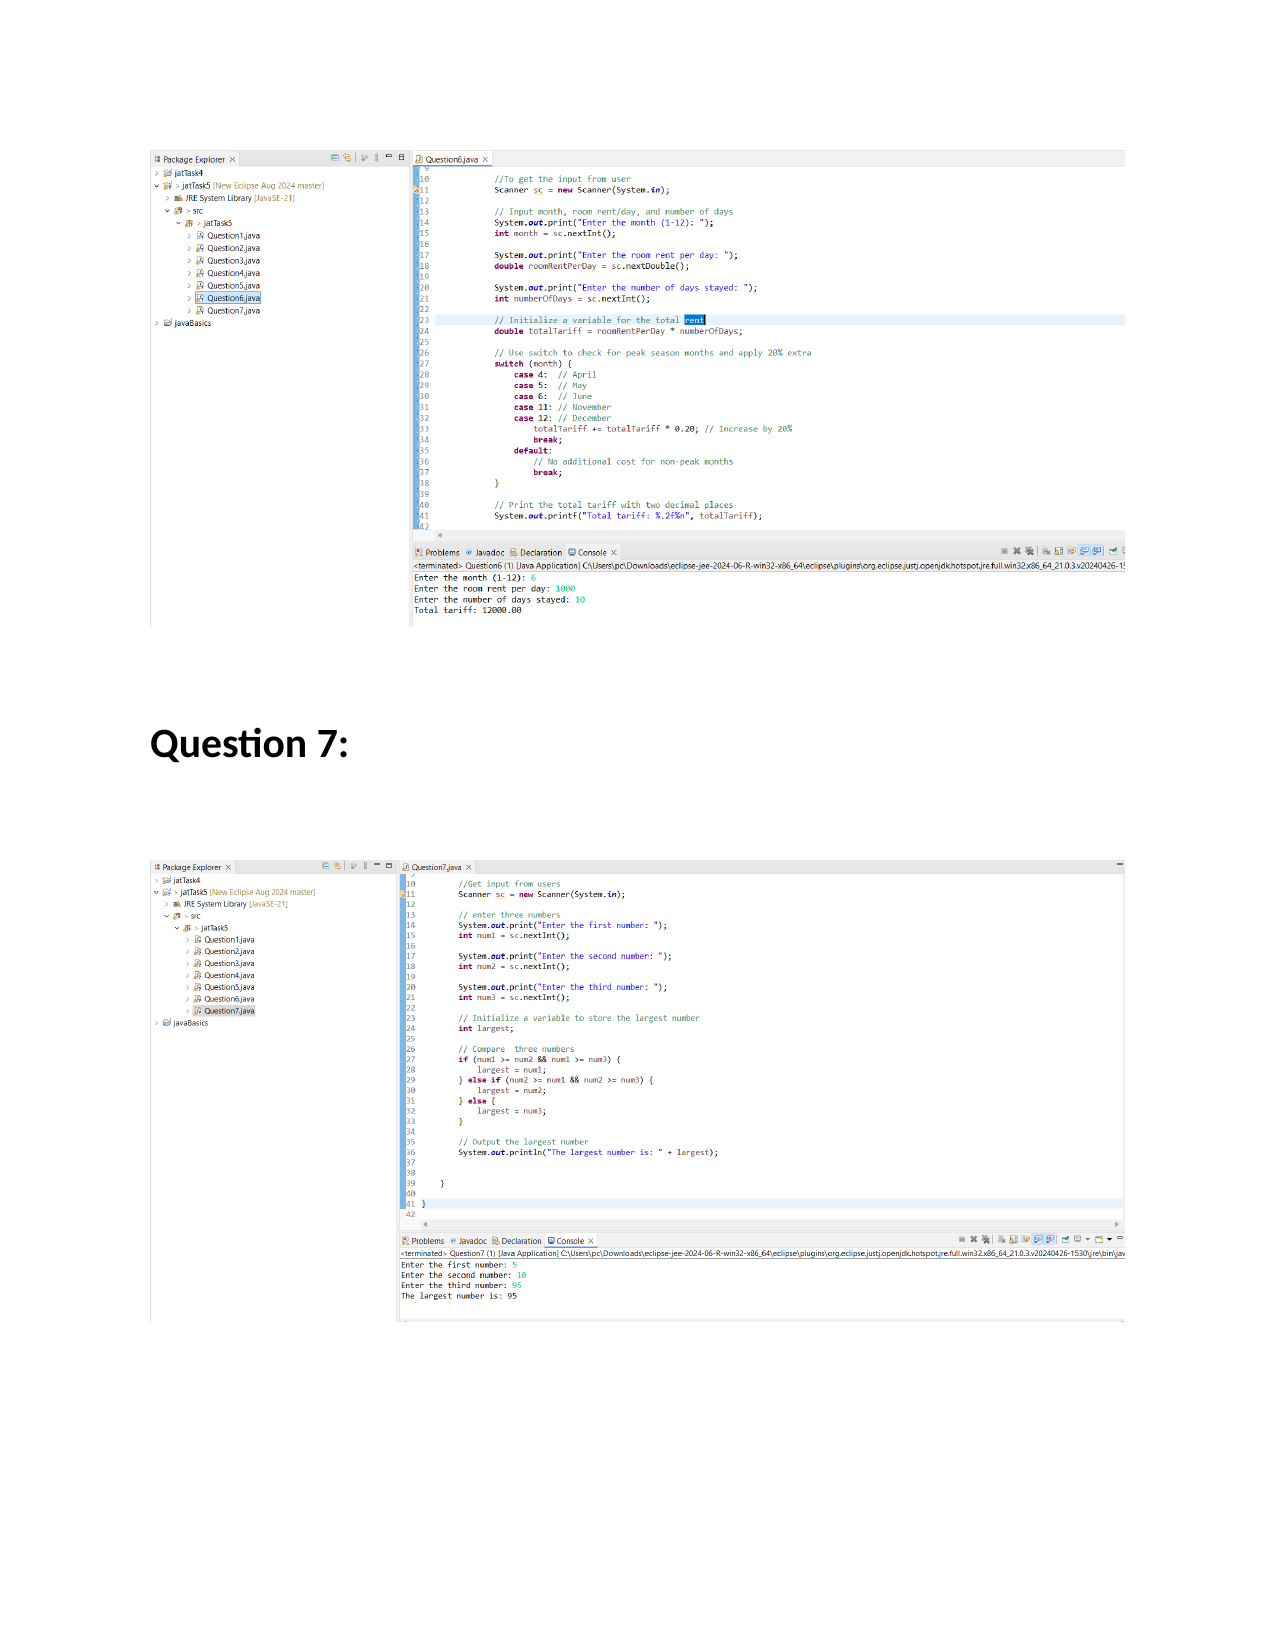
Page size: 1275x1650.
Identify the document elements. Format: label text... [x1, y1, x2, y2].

text Question 7: [150, 717, 1125, 768]
picture [150, 150, 1125, 627]
picture [150, 860, 1125, 1322]
